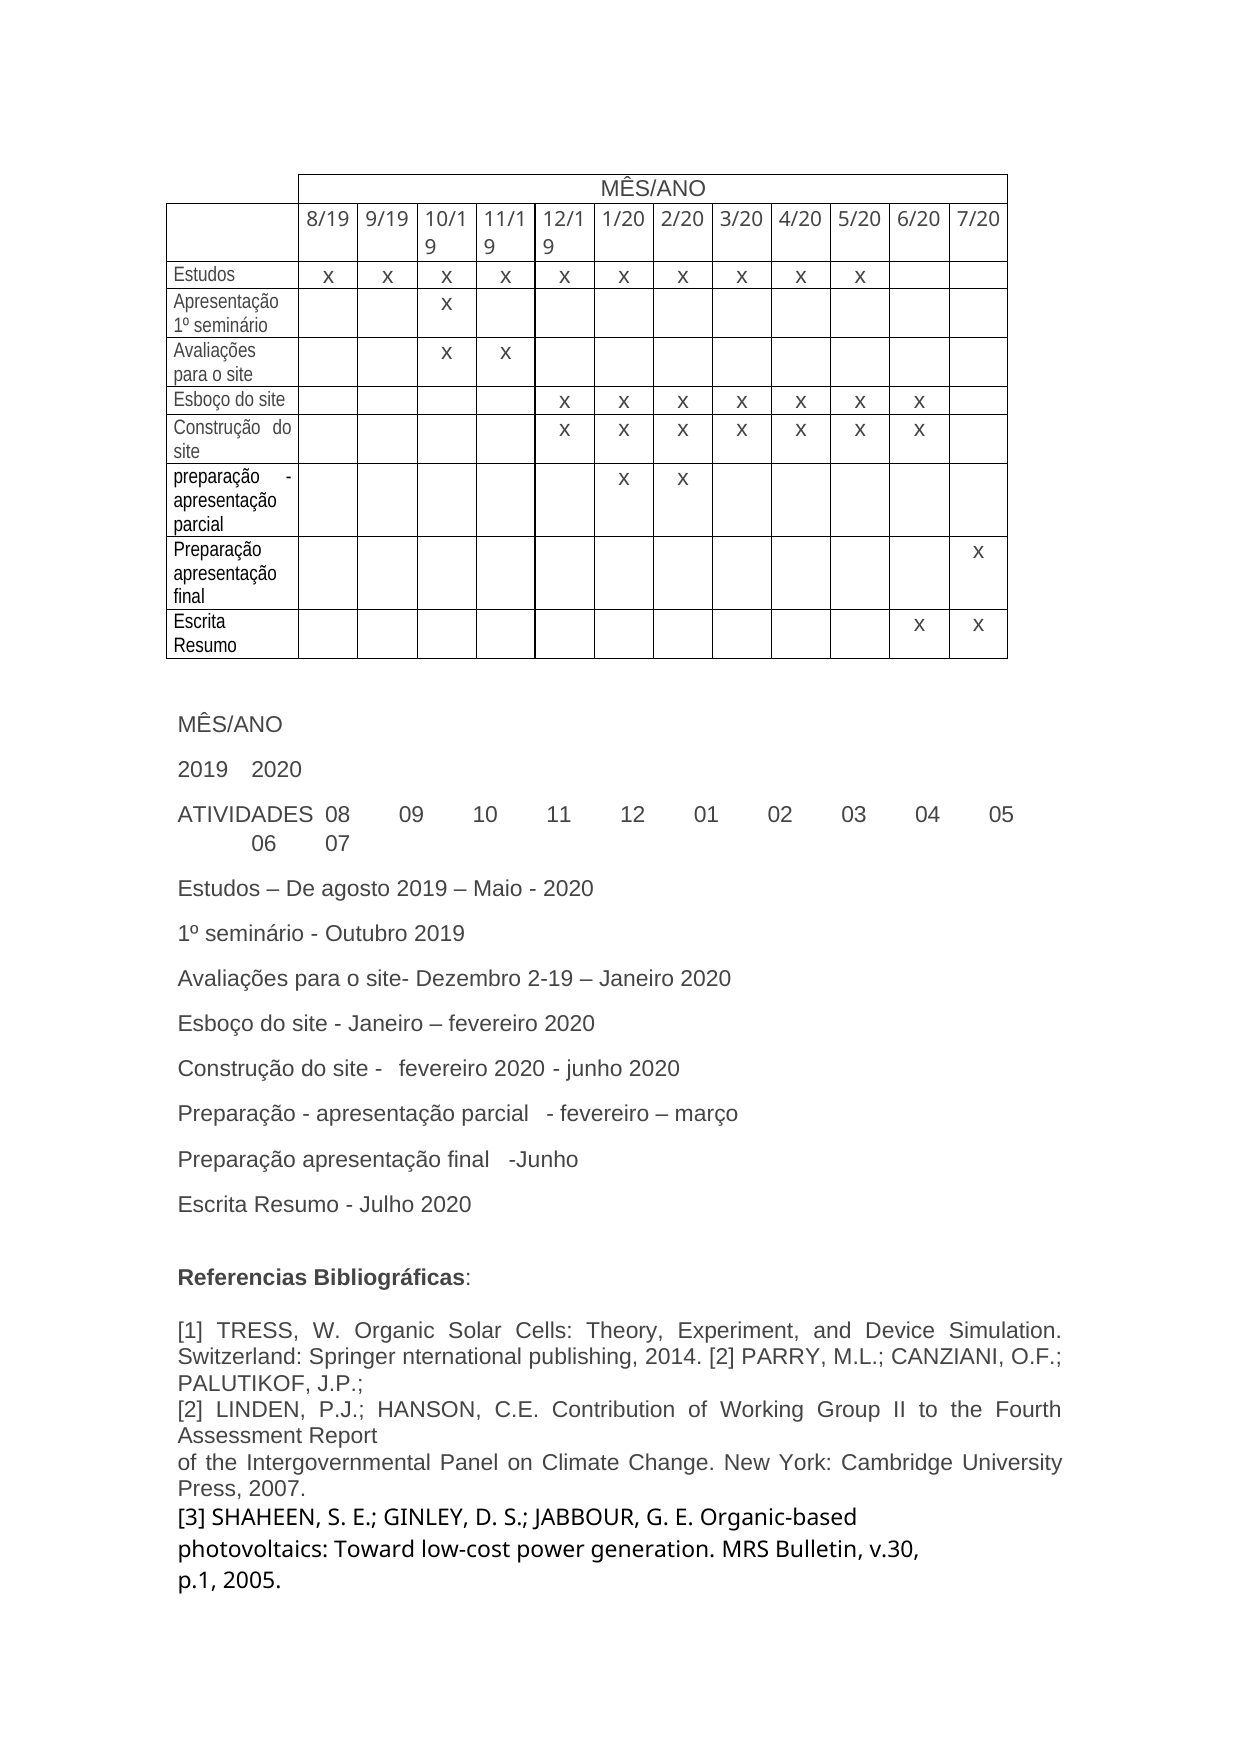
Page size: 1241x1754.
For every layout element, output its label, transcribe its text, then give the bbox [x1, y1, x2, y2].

table_cell [772, 338, 830, 386]
table_cell [418, 387, 476, 414]
table_cell [477, 537, 534, 608]
table_cell 3/20 [713, 204, 771, 261]
table_cell 7/20 [950, 204, 1007, 261]
table_cell [477, 289, 534, 337]
table_cell [890, 338, 949, 386]
table_cell [536, 464, 594, 536]
text photovoltaics: Toward low-cost power generation. MRS Bulletin, v.30, [177, 1533, 1063, 1564]
table_cell [890, 262, 949, 288]
table_cell 8/19 [299, 204, 357, 261]
text p.1, 2005. [177, 1564, 1063, 1595]
table_cell [654, 610, 712, 657]
table_cell [299, 387, 357, 414]
table_cell x [713, 387, 771, 414]
table_cell [477, 610, 534, 657]
table_cell Apresentação 1º seminário [167, 289, 298, 337]
table_cell x [536, 387, 594, 414]
table_cell x [713, 415, 771, 463]
table_cell [713, 289, 771, 337]
text [1] TRESS, W. Organic Solar Cells: Theory, Experiment, and Device Simulation. Switzerland: Springer nternational publishing, 2014. [2] PARRY, M.L.; CANZIANI, O.F.; PALUTIKOF, J.P.; [177, 1317, 1063, 1396]
table_cell [831, 464, 889, 536]
table_cell x [595, 415, 653, 463]
text Estudos – De agosto 2019 – Maio - 2020 [177, 875, 1063, 901]
table_cell x [536, 262, 594, 288]
table_cell x [950, 537, 1007, 608]
table_cell x [477, 338, 534, 386]
text Escrita Resumo - Julho 2020 [177, 1191, 1063, 1245]
text Preparação apresentação final -Junho [177, 1146, 1063, 1172]
table_cell [950, 387, 1007, 414]
text of the Intergovernmental Panel on Climate Change. New York: Cambridge University Press, 2007. [177, 1449, 1063, 1501]
table_cell x [950, 610, 1007, 657]
table_header MÊS/ANO [299, 175, 1007, 203]
table_cell x [654, 464, 712, 536]
table_cell [167, 204, 298, 261]
table_cell [772, 610, 830, 657]
table_cell x [477, 262, 534, 288]
table_cell [950, 262, 1007, 288]
table_cell [950, 464, 1007, 536]
table_cell [536, 610, 594, 657]
table_cell x [595, 262, 653, 288]
table_cell 11/19 [477, 204, 534, 261]
table_cell [536, 289, 594, 337]
table_cell preparação -apresentação parcial [167, 464, 298, 536]
table_cell [595, 610, 653, 657]
table_cell [299, 415, 357, 463]
table_cell [299, 537, 357, 608]
table_cell [358, 464, 417, 536]
table_cell x [831, 262, 889, 288]
table_cell [299, 289, 357, 337]
table_cell x [772, 262, 830, 288]
table_cell [299, 464, 357, 536]
table_cell [831, 338, 889, 386]
table_cell [772, 537, 830, 608]
table_cell x [890, 415, 949, 463]
table_cell [713, 610, 771, 657]
table_cell x [772, 387, 830, 414]
table_cell x [713, 262, 771, 288]
text 2019 2020 [177, 756, 1063, 783]
table_cell x [358, 262, 417, 288]
table_cell [713, 464, 771, 536]
table_cell 5/20 [831, 204, 889, 261]
table_cell [831, 537, 889, 608]
table_cell Avaliações para o site [167, 338, 298, 386]
table_cell x [772, 415, 830, 463]
table_cell x [595, 387, 653, 414]
table_cell 12/19 [536, 204, 594, 261]
table_cell [890, 537, 949, 608]
table_cell [418, 610, 476, 657]
table_cell [772, 289, 830, 337]
table_cell Preparação apresentação final [167, 537, 298, 608]
table_cell [358, 338, 417, 386]
table_cell [418, 415, 476, 463]
table_cell [536, 338, 594, 386]
text Construção do site - fevereiro 2020 - junho 2020 [177, 1055, 1063, 1082]
table_cell x [595, 464, 653, 536]
text ATIVIDADES 08 09 10 11 12 01 02 03 04 05 06 07 [177, 801, 1063, 856]
table_cell [950, 289, 1007, 337]
table_cell 2/20 [654, 204, 712, 261]
table_cell [299, 610, 357, 657]
table_cell Esboço do site [167, 387, 298, 414]
table_cell Construção do site [167, 415, 298, 463]
table_cell [418, 464, 476, 536]
table_cell 9/19 [358, 204, 417, 261]
text [3] SHAHEEN, S. E.; GINLEY, D. S.; JABBOUR, G. E. Organic-based [177, 1501, 1063, 1533]
table_cell 1/20 [595, 204, 653, 261]
table_cell [477, 464, 534, 536]
table_cell x [654, 387, 712, 414]
table_cell x [890, 610, 949, 657]
text [2] LINDEN, P.J.; HANSON, C.E. Contribution of Working Group II to the Fourth Assessment Report [177, 1396, 1063, 1449]
table_cell [654, 289, 712, 337]
table_cell [536, 537, 594, 608]
table_cell x [536, 415, 594, 463]
table_cell [358, 537, 417, 608]
table_cell x [418, 262, 476, 288]
table_cell 6/20 [890, 204, 949, 261]
table_cell [299, 338, 357, 386]
table_cell [477, 415, 534, 463]
table_cell [654, 338, 712, 386]
table_cell [595, 338, 653, 386]
table_cell 10/19 [418, 204, 476, 261]
table_cell x [654, 262, 712, 288]
table_cell [890, 289, 949, 337]
text Avaliações para o site- Dezembro 2-19 – Janeiro 2020 [177, 965, 1063, 991]
text MÊS/ANO [177, 711, 1063, 737]
table_cell x [831, 415, 889, 463]
text Esboço do site - Janeiro – fevereiro 2020 [177, 1010, 1063, 1037]
table_cell [358, 289, 417, 337]
table_cell [831, 610, 889, 657]
table_cell [358, 610, 417, 657]
table_cell [358, 415, 417, 463]
table_cell [477, 387, 534, 414]
text Referencias Bibliográficas: [177, 1264, 1063, 1291]
table_cell x [418, 289, 476, 337]
table_cell [831, 289, 889, 337]
table_cell Estudos [167, 262, 298, 288]
table_cell x [890, 387, 949, 414]
table_cell [358, 387, 417, 414]
table_cell x [654, 415, 712, 463]
table_cell [950, 338, 1007, 386]
table_cell [772, 464, 830, 536]
text Preparação - apresentação parcial - fevereiro – março [177, 1100, 1063, 1127]
table_cell [595, 537, 653, 608]
table_cell [713, 537, 771, 608]
table_cell [890, 464, 949, 536]
table_cell x [831, 387, 889, 414]
table_cell 4/20 [772, 204, 830, 261]
text 1º seminário - Outubro 2019 [177, 920, 1063, 946]
table_cell Escrita Resumo [167, 610, 298, 657]
table_cell [654, 537, 712, 608]
table_cell [713, 338, 771, 386]
table_cell x [299, 262, 357, 288]
table_cell [418, 537, 476, 608]
table_cell [595, 289, 653, 337]
table_cell [950, 415, 1007, 463]
table_cell x [418, 338, 476, 386]
